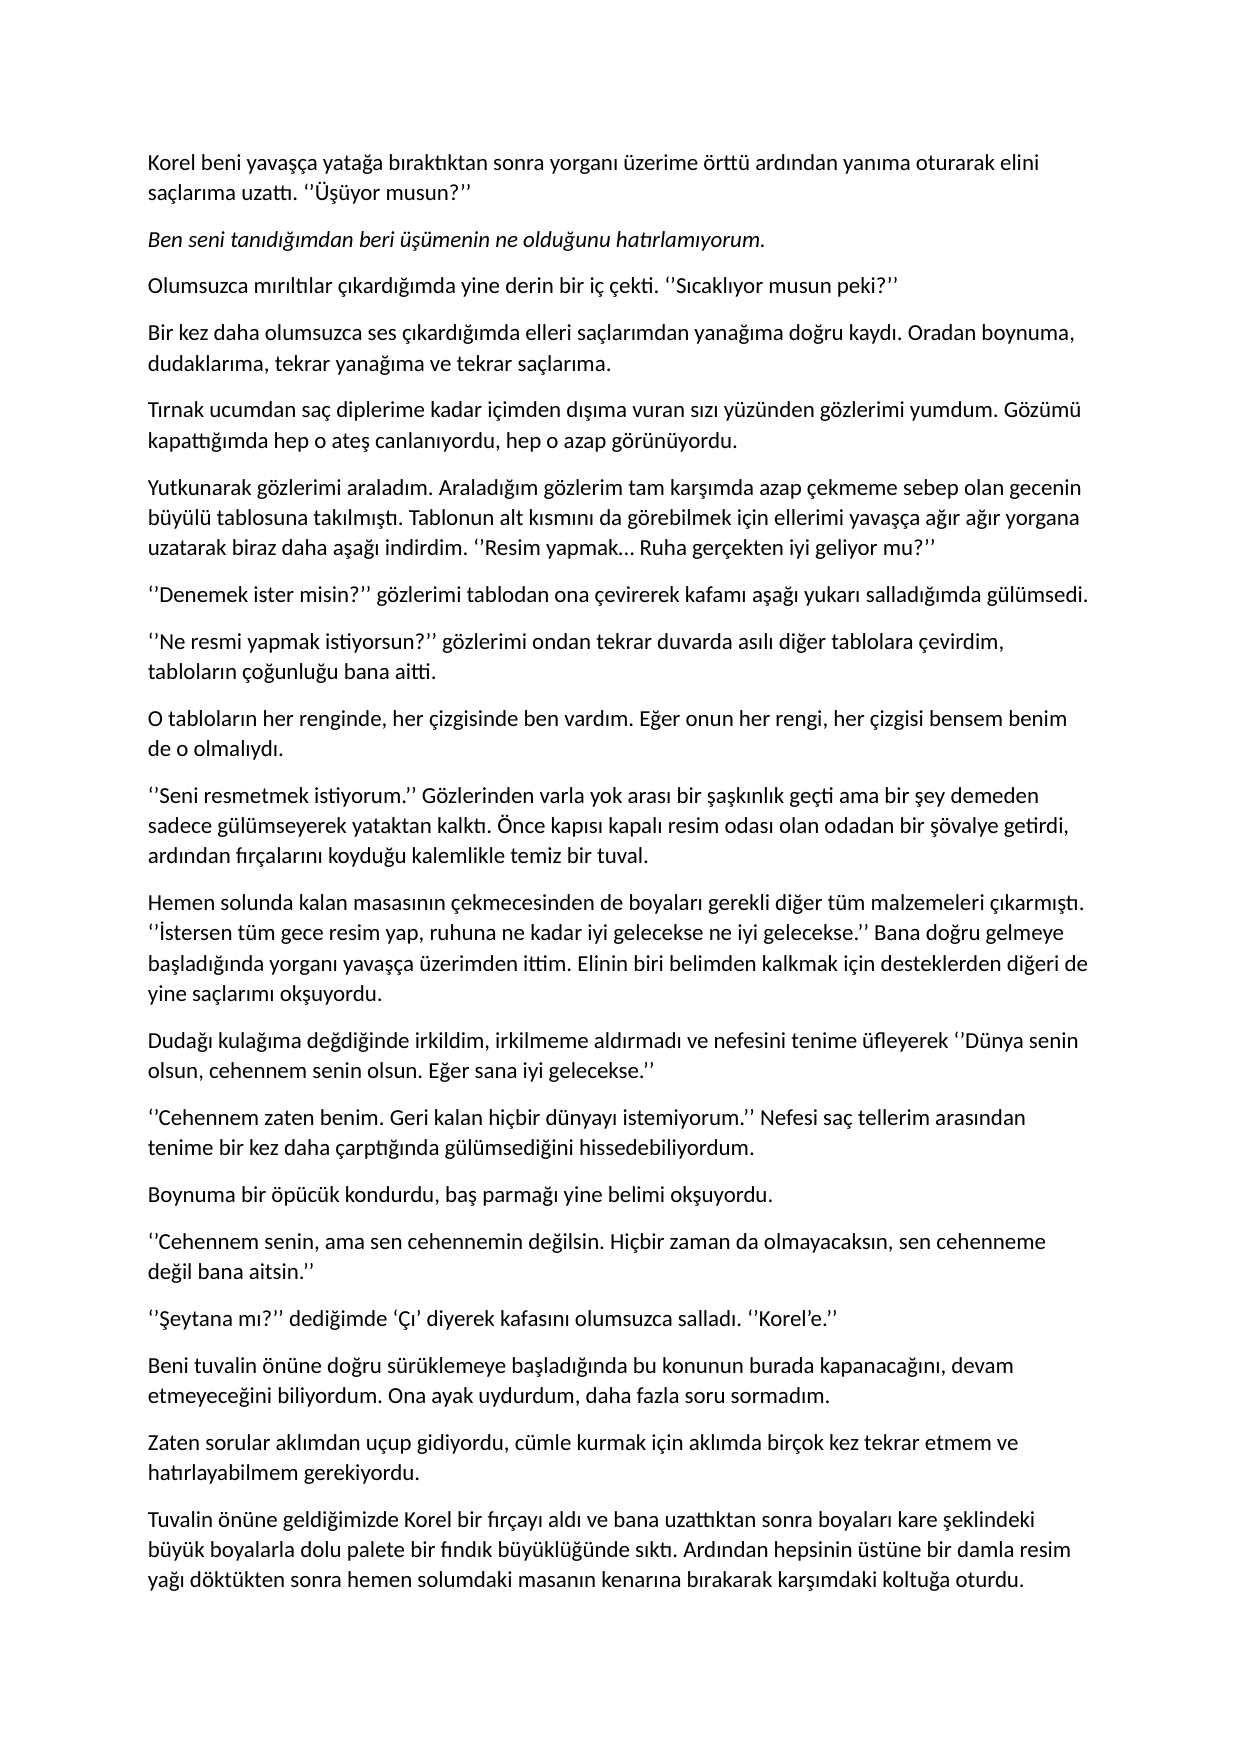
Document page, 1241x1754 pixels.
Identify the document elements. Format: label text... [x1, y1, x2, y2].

text Dudağı kulağıma değdiğinde irkildim, irkilmeme aldırmadı ve nefesini tenime üfleyerek ‘’Dünya senin olsun, cehennem senin olsun. Eğer sana iyi gelecekse.’’ [148, 1026, 1093, 1084]
text Boynuma bir öpücük kondurdu, baş parmağı yine belimi okşuyordu. [148, 1180, 1093, 1208]
text ‘’Denemek ister misin?’’ gözlerimi tablodan ona çevirerek kafamı aşağı yukarı salladığımda gülümsedi. [148, 580, 1093, 608]
text Ben seni tanıdığımdan beri üşümenin ne olduğunu hatırlamıyorum. [148, 225, 1093, 253]
text Tırnak ucumdan saç diplerime kadar içimden dışıma vuran sızı yüzünden gözlerimi yumdum. Gözümü kapattığımda hep o ateş canlanıyordu, hep o azap görünüyordu. [148, 396, 1093, 454]
text Tuvalin önüne geldiğimizde Korel bir fırçayı aldı ve bana uzattıktan sonra boyaları kare şeklindeki büyük boyalarla dolu palete bir fındık büyüklüğünde sıktı. Ardından hepsinin üstüne bir damla resim yağı döktükten sonra hemen solumdaki masanın kenarına bırakarak karşımdaki koltuğa oturdu. [148, 1505, 1093, 1593]
text O tabloların her renginde, her çizgisinde ben vardım. Eğer onun her rengi, her çizgisi bensem benim de o olmalıydı. [148, 704, 1093, 762]
text ‘’Cehennem zaten benim. Geri kalan hiçbir dünyayı istemiyorum.’’ Nefesi saç tellerim arasından tenime bir kez daha çarptığında gülümsediğini hissedebiliyordum. [148, 1103, 1093, 1161]
text ‘’Şeytana mı?’’ dediğimde ‘Çı’ diyerek kafasını olumsuzca salladı. ‘’Korel’e.’’ [148, 1304, 1093, 1332]
text Korel beni yavaşça yatağa bıraktıktan sonra yorganı üzerime örttü ardından yanıma oturarak elini saçlarıma uzattı. ‘’Üşüyor musun?’’ [148, 148, 1093, 206]
text ‘’Cehennem senin, ama sen cehennemin değilsin. Hiçbir zaman da olmayacaksın, sen cehenneme değil bana aitsin.’’ [148, 1227, 1093, 1285]
text Zaten sorular aklımdan uçup gidiyordu, cümle kurmak için aklımda birçok kez tekrar etmem ve hatırlayabilmem gerekiyordu. [148, 1428, 1093, 1486]
text Yutkunarak gözlerimi araladım. Araladığım gözlerim tam karşımda azap çekmeme sebep olan gecenin büyülü tablosuna takılmıştı. Tablonun alt kısmını da görebilmek için ellerimi yavaşça ağır ağır yorgana uzatarak biraz daha aşağı indirdim. ‘’Resim yapmak… Ruha gerçekten iyi geliyor mu?’’ [148, 473, 1093, 561]
text Beni tuvalin önüne doğru sürüklemeye başladığında bu konunun burada kapanacağını, devam etmeyeceğini biliyordum. Ona ayak uydurdum, daha fazla soru sormadım. [148, 1351, 1093, 1409]
text Olumsuzca mırıltılar çıkardığımda yine derin bir iç çekti. ‘’Sıcaklıyor musun peki?’’ [148, 272, 1093, 299]
text ‘’Seni resmetmek istiyorum.’’ Gözlerinden varla yok arası bir şaşkınlık geçti ama bir şey demeden sadece gülümseyerek yataktan kalktı. Önce kapısı kapalı resim odası olan odadan bir şövalye getirdi, ardından fırçalarını koyduğu kalemlikle temiz bir tuval. [148, 781, 1093, 869]
text Bir kez daha olumsuzca ses çıkardığımda elleri saçlarımdan yanağıma doğru kaydı. Oradan boynuma, dudaklarıma, tekrar yanağıma ve tekrar saçlarıma. [148, 318, 1093, 377]
text ‘’Ne resmi yapmak istiyorsun?’’ gözlerimi ondan tekrar duvarda asılı diğer tablolara çevirdim, tabloların çoğunluğu bana aitti. [148, 627, 1093, 685]
text Hemen solunda kalan masasının çekmecesinden de boyaları gerekli diğer tüm malzemeleri çıkarmıştı. ‘’İstersen tüm gece resim yap, ruhuna ne kadar iyi gelecekse ne iyi gelecekse.’’ Bana doğru gelmeye başladığında yorganı yavaşça üzerimden ittim. Elinin biri belimden kalkmak için desteklerden diğeri de yine saçlarımı okşuyordu. [148, 888, 1093, 1007]
